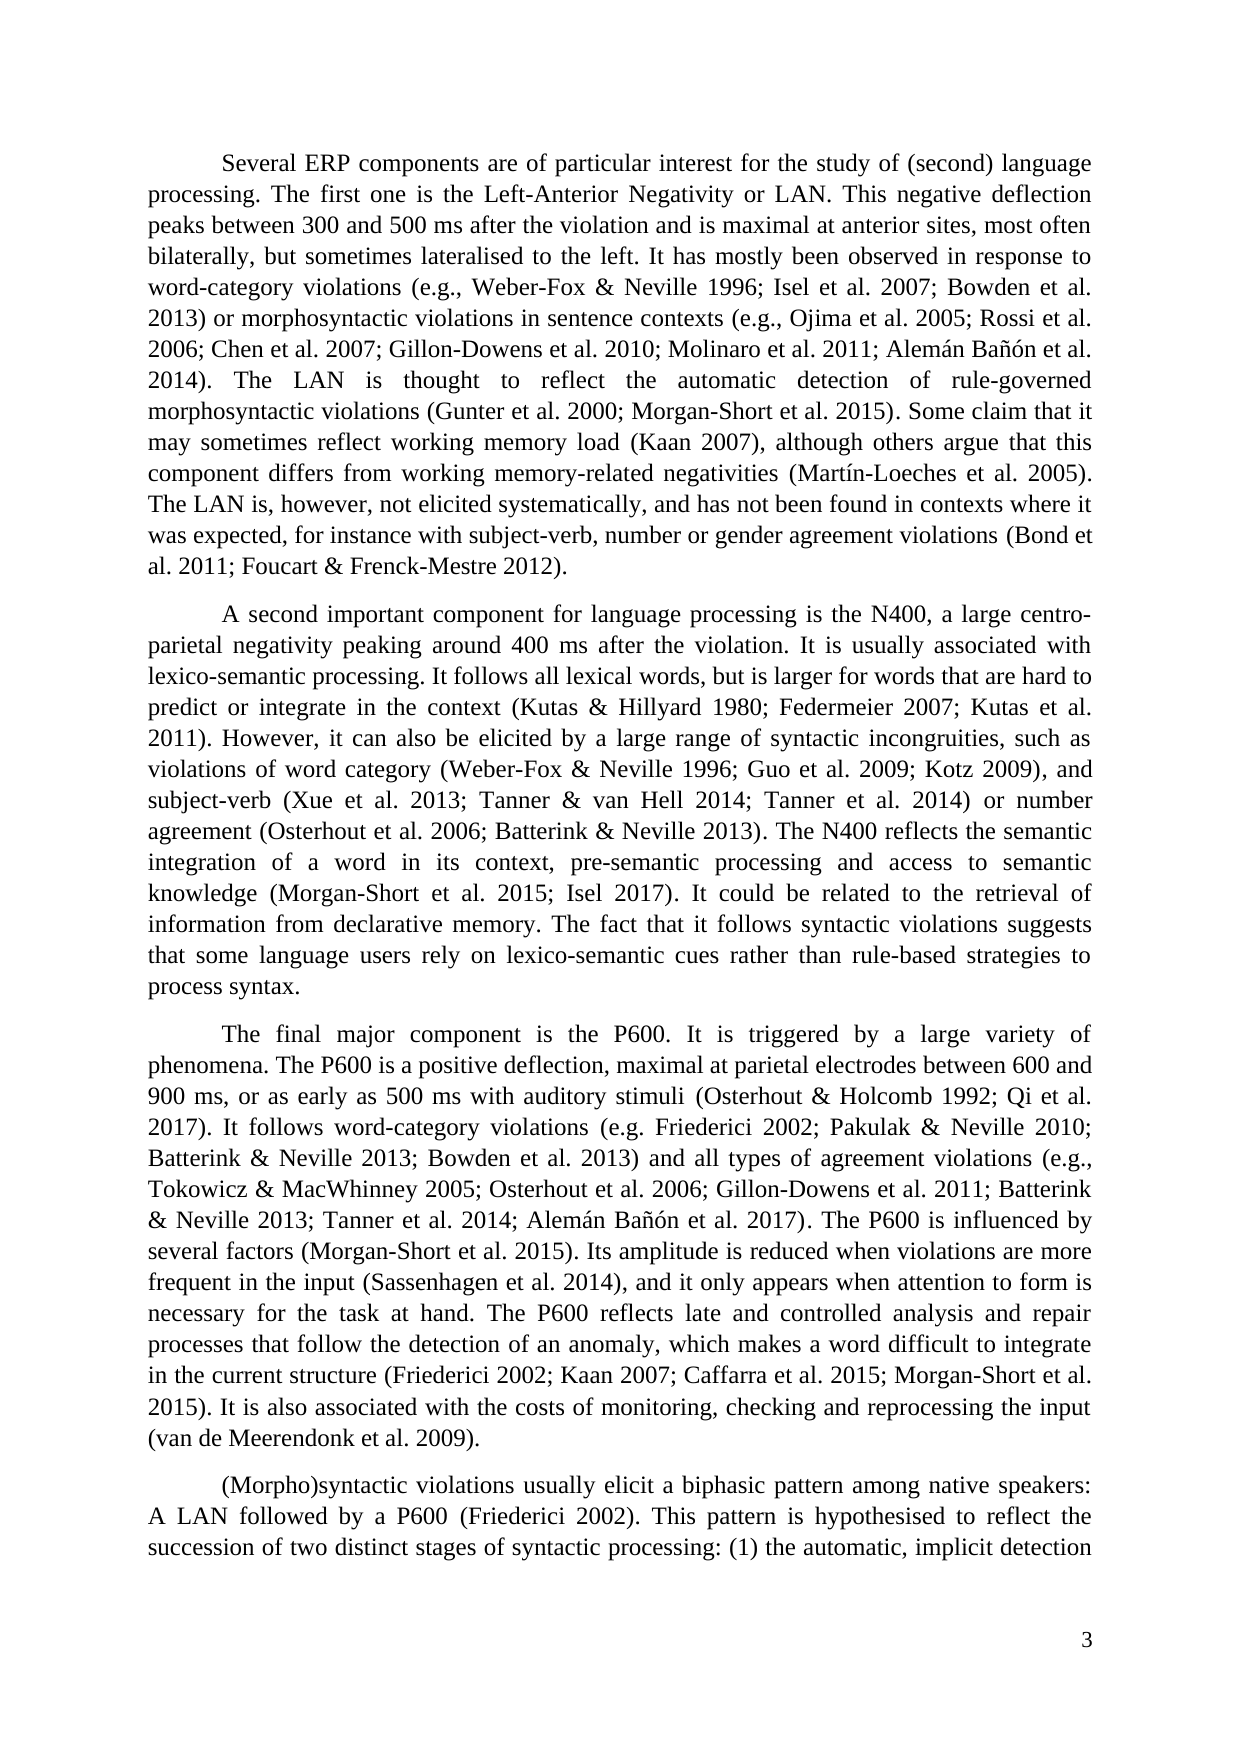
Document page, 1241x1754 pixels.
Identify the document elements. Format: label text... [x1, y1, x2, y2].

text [148, 1470, 1093, 1561]
text Several ERP components are of particular interest for the study of (second) language processing. The first one is the Left-Anterior Negativity or LAN. This negative deflection peaks between 300 and 500 ms after the violation and is maximal at anterior sites, most often bilaterally, but sometimes lateralised to the left. It has mostly been observed in response to word-category violations (e.g., Weber-Fox & Neville 1996; Isel et al. 2007; Bowden et al. 2013) or morphosyntactic violations in sentence contexts (e.g., Ojima et al. 2005; Rossi et al. 2006; Chen et al. 2007; Gillon-Dowens et al. 2010; Molinaro et al. 2011; Alemán Bañón et al. 2014). The LAN is thought to reflect the automatic detection of rule-governed morphosyntactic violations (Gunter et al. 2000; Morgan-Short et al. 2015). Some claim that it may sometimes reflect working memory load (Kaan 2007), although others argue that this component differs from working memory-related negativities (Martín-Loeches et al. 2005). The LAN is, however, not elicited systematically, and has not been found in contexts where it was expected, for instance with subject-verb, number or gender agreement violations (Bond et al. 2011; Foucart & Frenck-Mestre 2012). [148, 148, 1093, 580]
text The final major component is the P600. It is triggered by a large variety of phenomena. The P600 is a positive deflection, maximal at parietal electrodes between 600 and 900 ms, or as early as 500 ms with auditory stimuli (Osterhout & Holcomb 1992; Qi et al. 2017). It follows word-category violations (e.g. Friederici 2002; Pakulak & Neville 2010; Batterink & Neville 2013; Bowden et al. 2013) and all types of agreement violations (e.g., Tokowicz & MacWhinney 2005; Osterhout et al. 2006; Gillon-Dowens et al. 2011; Batterink & Neville 2013; Tanner et al. 2014; Alemán Bañón et al. 2017). The P600 is influenced by several factors (Morgan-Short et al. 2015). Its amplitude is reduced when violations are more frequent in the input (Sassenhagen et al. 2014), and it only appears when attention to form is necessary for the task at hand. The P600 reflects late and controlled analysis and repair processes that follow the detection of an anomaly, which makes a word difficult to integrate in the current structure (Friederici 2002; Kaan 2007; Caffarra et al. 2015; Morgan-Short et al. 2015). It is also associated with the costs of monitoring, checking and reprocessing the input (van de Meerendonk et al. 2009). [148, 1019, 1093, 1451]
text A second important component for language processing is the N400, a large centro-parietal negativity peaking around 400 ms after the violation. It is usually associated with lexico-semantic processing. It follows all lexical words, but is larger for words that are hard to predict or integrate in the context (Kutas & Hillyard 1980; Federmeier 2007; Kutas et al. 2011). However, it can also be elicited by a large range of syntactic incongruities, such as violations of word category (Weber-Fox & Neville 1996; Guo et al. 2009; Kotz 2009), and subject-verb (Xue et al. 2013; Tanner & van Hell 2014; Tanner et al. 2014) or number agreement (Osterhout et al. 2006; Batterink & Neville 2013). The N400 reflects the semantic integration of a word in its context, pre-semantic processing and access to semantic knowledge (Morgan-Short et al. 2015; Isel 2017). It could be related to the retrieval of information from declarative memory. The fact that it follows syntactic violations suggests that some language users rely on lexico-semantic cues rather than rule-based strategies to process syntax. [148, 599, 1093, 1000]
